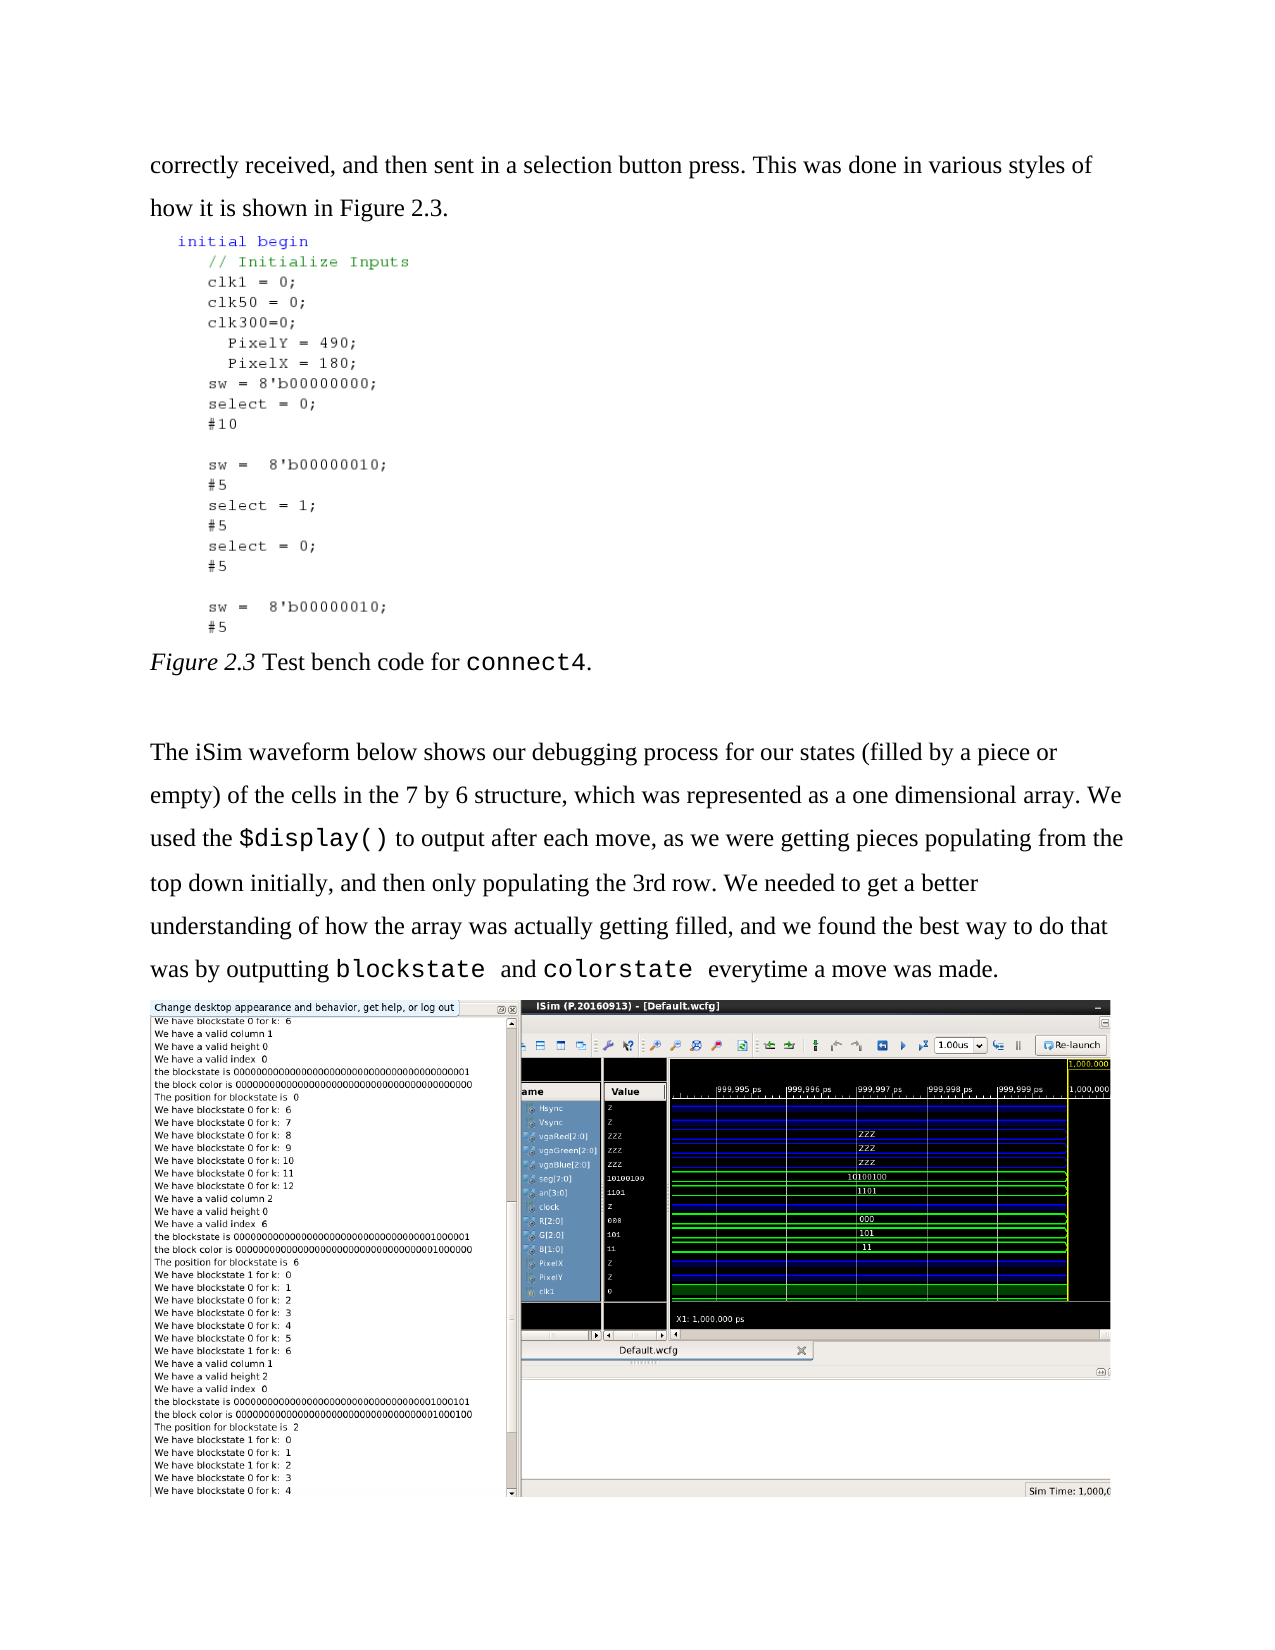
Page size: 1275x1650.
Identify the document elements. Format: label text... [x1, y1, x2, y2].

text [150, 150, 1125, 222]
text Figure 2.3 Test bench code for connect4. [150, 647, 1125, 678]
picture [150, 236, 501, 635]
text The iSim waveform below shows our debugging process for our states (filled by a piece or empty) of the cells in the 7 by 6 structure, which was represented as a one dimensional array. We used the $display() to output after each move, as we were getting pieces populating from the top down initially, and then only populating the 3rd row. We needed to get a better understanding of how the array was actually getting filled, and we found the best way to do that was by outputting blockstate and colorstate everytime a move was made. [150, 737, 1125, 985]
picture [150, 1000, 1111, 1497]
